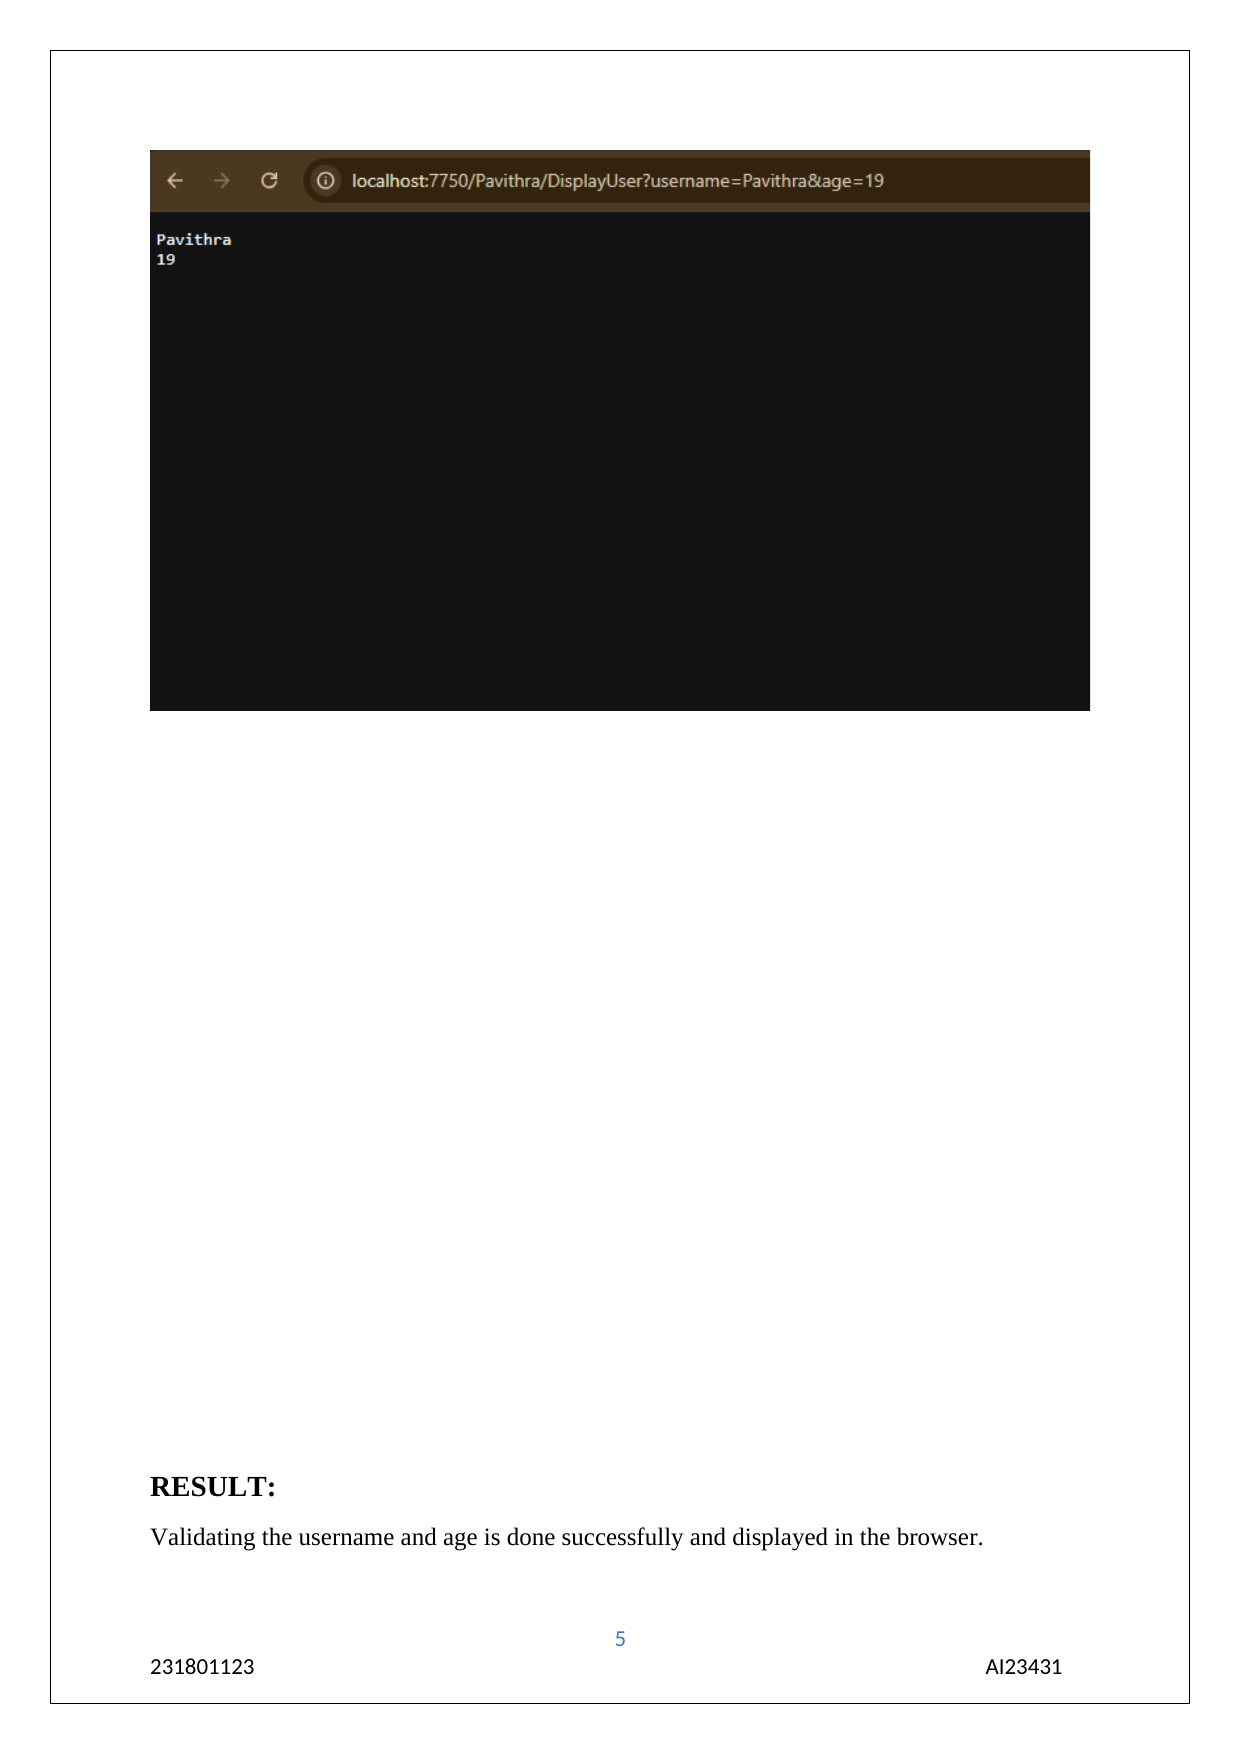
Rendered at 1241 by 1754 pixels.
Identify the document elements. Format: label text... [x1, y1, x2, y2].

text RESULT: [150, 1469, 1090, 1502]
picture [150, 150, 1091, 711]
text Validating the username and age is done successfully and displayed in the browser. [150, 1522, 1090, 1550]
